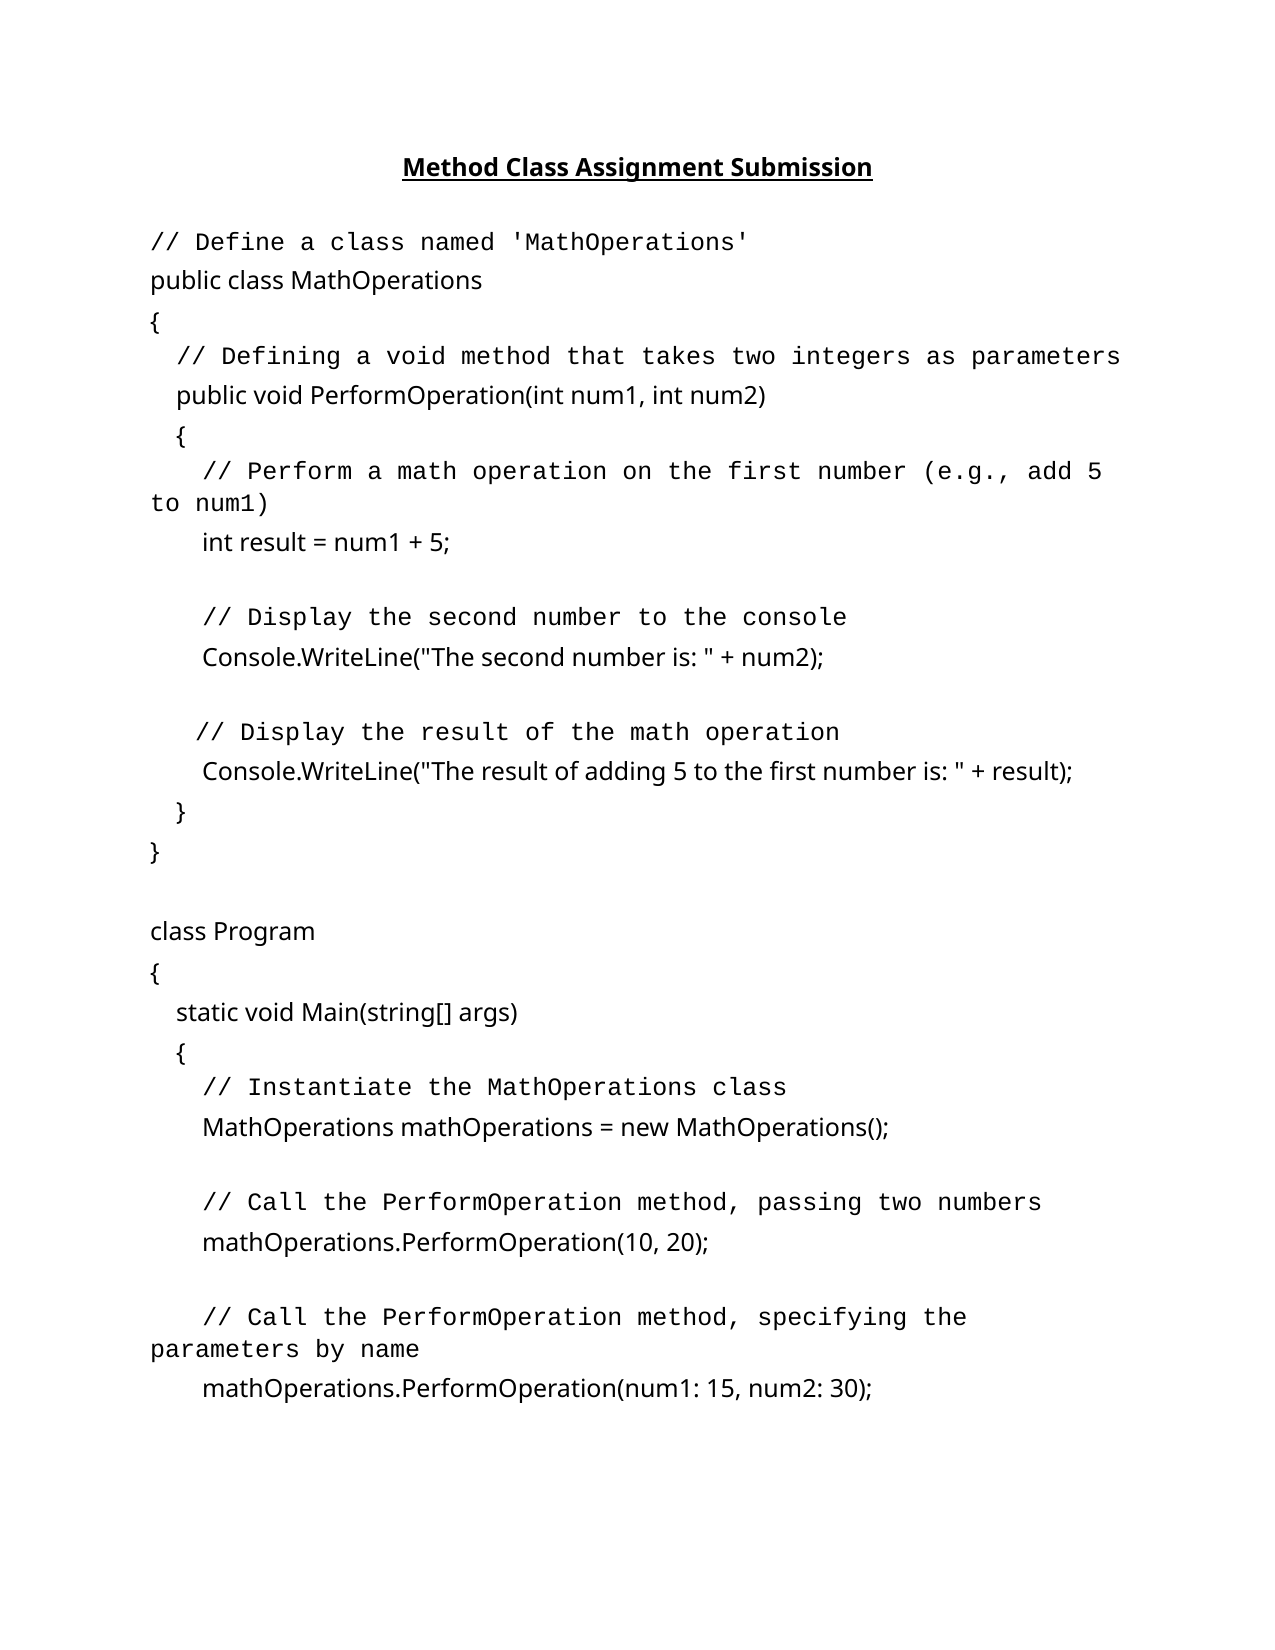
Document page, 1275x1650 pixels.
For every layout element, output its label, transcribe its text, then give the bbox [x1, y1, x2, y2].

text // Call the PerformOperation method, specifying the parameters by name [150, 1304, 1125, 1365]
text // Perform a math operation on the first number (e.g., add 5 to num1) [150, 458, 1125, 519]
text MathOperations mathOperations = new MathOperations(); [150, 1109, 1125, 1143]
text mathOperations.PerformOperation(10, 20); [150, 1224, 1125, 1258]
text // Define a class named 'MathOperations' [150, 229, 1125, 258]
text { [150, 418, 1125, 452]
text } [150, 793, 1125, 827]
text // Instantiate the MathOperations class [150, 1075, 1125, 1103]
text // Display the result of the math operation [150, 719, 1125, 748]
text int result = num1 + 5; [150, 524, 1125, 558]
text Method Class Assignment Submission [150, 150, 1125, 223]
text public class MathOperations [150, 263, 1125, 297]
text // Defining a void method that takes two integers as parameters [150, 343, 1125, 372]
text Console.WriteLine("The result of adding 5 to the first number is: " + result); [150, 753, 1125, 787]
text { [150, 303, 1125, 337]
text class Program [150, 914, 1125, 948]
text public void PerformOperation(int num1, int num2) [150, 378, 1125, 412]
text { [150, 1034, 1125, 1069]
text Console.WriteLine("The second number is: " + num2); [150, 639, 1125, 673]
text mathOperations.PerformOperation(num1: 15, num2: 30); [150, 1371, 1125, 1405]
text } [150, 833, 1125, 868]
text static void Main(string[] args) [150, 994, 1125, 1028]
text // Display the second number to the console [150, 605, 1125, 633]
text { [150, 954, 1125, 988]
text // Call the PerformOperation method, passing two numbers [150, 1190, 1125, 1218]
